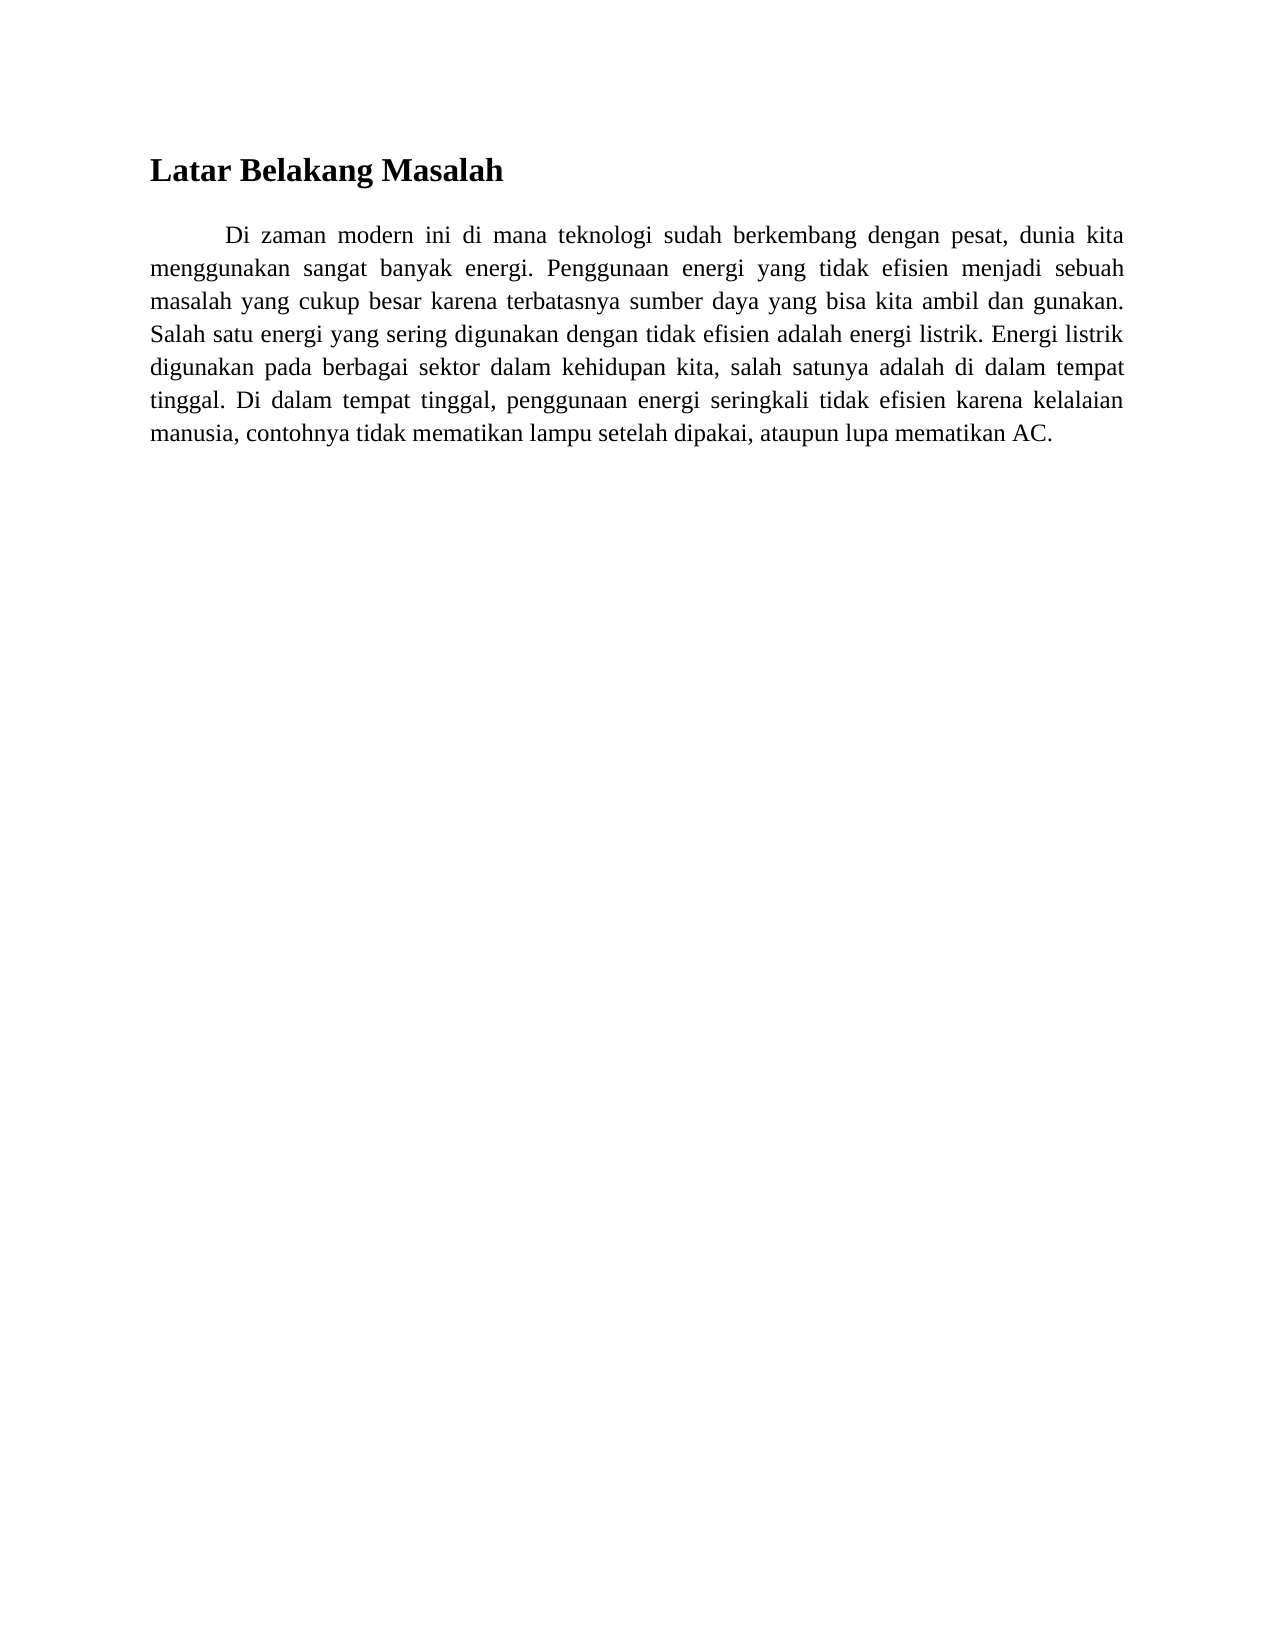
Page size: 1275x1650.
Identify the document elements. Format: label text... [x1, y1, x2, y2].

text Di zaman modern ini di mana teknologi sudah berkembang dengan pesat, dunia kita menggunakan sangat banyak energi. Penggunaan energi yang tidak efisien menjadi sebuah masalah yang cukup besar karena terbatasnya sumber daya yang bisa kita ambil dan gunakan. Salah satu energi yang sering digunakan dengan tidak efisien adalah energi listrik. Energi listrik digunakan pada berbagai sektor dalam kehidupan kita, salah satunya adalah di dalam tempat tinggal. Di dalam tempat tinggal, penggunaan energi seringkali tidak efisien karena kelalaian manusia, contohnya tidak mematikan lampu setelah dipakai, ataupun lupa mematikan AC. [150, 220, 1125, 447]
subtitle Latar Belakang Masalah [150, 150, 1125, 188]
